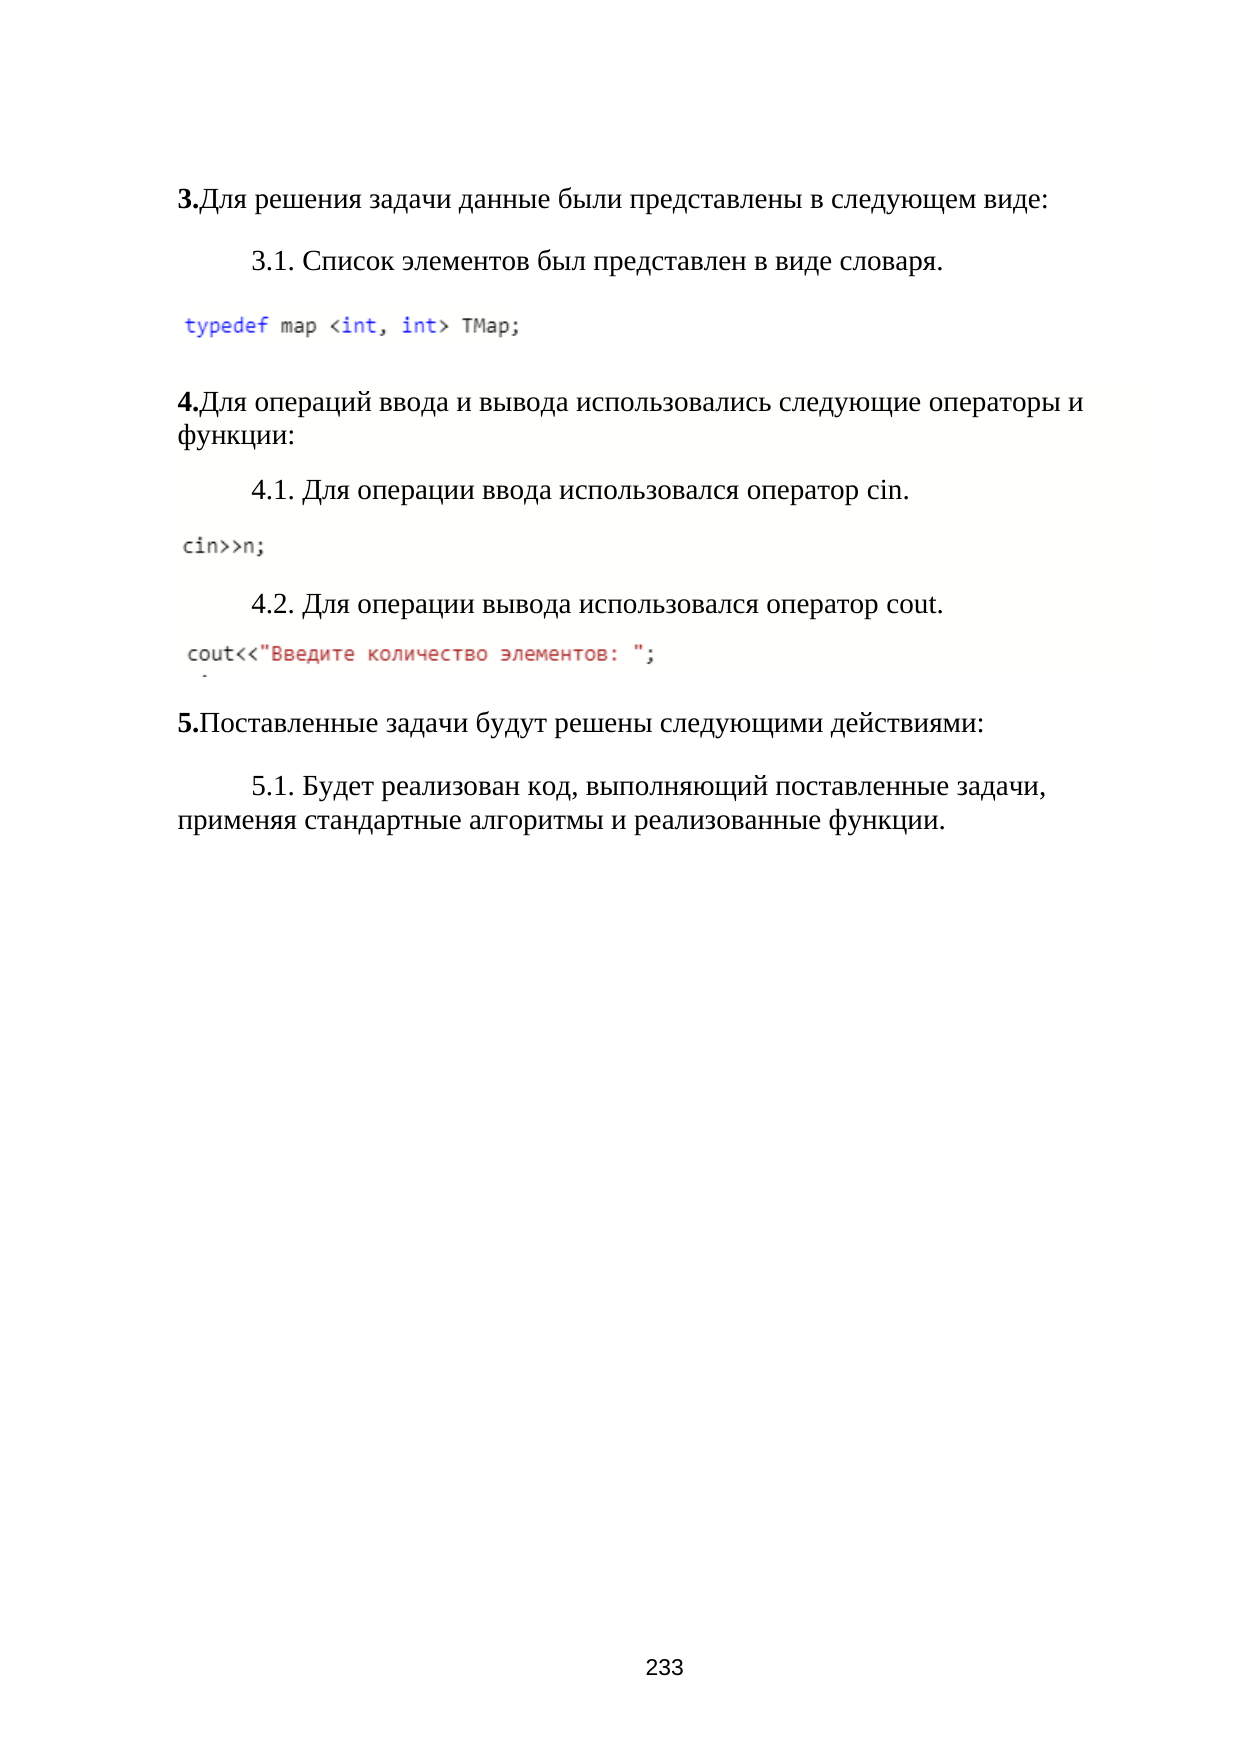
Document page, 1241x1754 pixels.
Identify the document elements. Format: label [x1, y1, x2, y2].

picture [177, 306, 532, 355]
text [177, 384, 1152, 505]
picture [177, 526, 276, 566]
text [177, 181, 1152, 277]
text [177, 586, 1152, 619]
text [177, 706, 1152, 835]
picture [177, 640, 662, 677]
